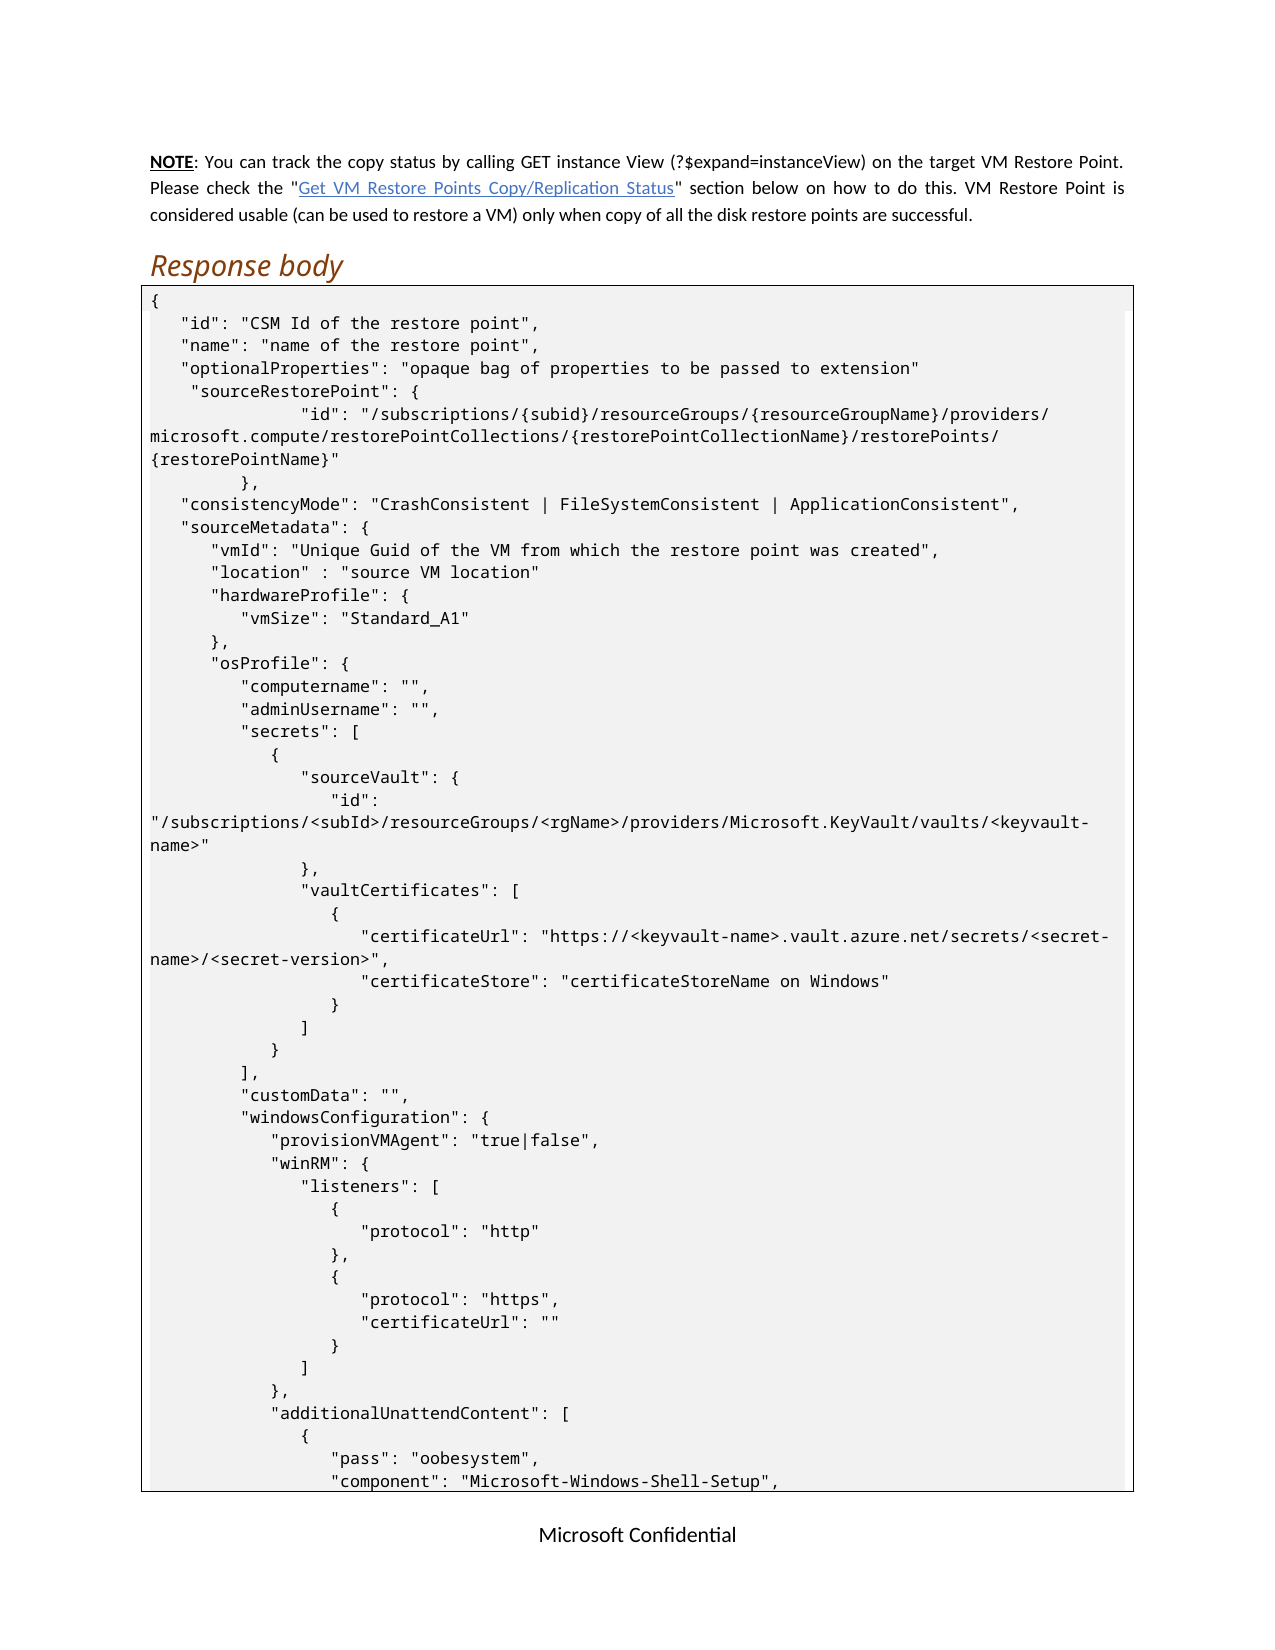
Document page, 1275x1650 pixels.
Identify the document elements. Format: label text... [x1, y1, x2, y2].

text "sourceMetadata": { [150, 516, 1125, 538]
text { [150, 1197, 1125, 1219]
text "pass": "oobesystem", [150, 1447, 1125, 1469]
text { [150, 1265, 1125, 1288]
text "consistencyMode": "CrashConsistent | FileSystemConsistent | ApplicationConsistent", [150, 493, 1125, 516]
text "name": "name of the restore point", [150, 334, 1125, 357]
text "customData": "", [150, 1083, 1125, 1106]
text "id": "/subscriptions/<subId>/resourceGroups/<rgName>/providers/Microsoft.KeyVault/vaults/<keyvault-name>" [150, 788, 1125, 856]
text "protocol": "https", [150, 1288, 1125, 1310]
text "sourceRestorePoint": { [150, 379, 1125, 402]
text "certificateUrl": "https://<keyvault-name>.vault.azure.net/secrets/<secret-name>/<secret-version>", [150, 924, 1125, 970]
text "id": "/subscriptions/{subid}/resourceGroups/{resourceGroupName}/providers/microsoft.compute/restorePointCollections/{restorePointCollectionName}/restorePoints/{restorePointName}" [150, 402, 1125, 470]
text "certificateUrl": "" [150, 1310, 1125, 1333]
text }, [150, 470, 1125, 493]
text "listeners": [ [150, 1174, 1125, 1197]
text { [150, 1424, 1125, 1447]
text { [150, 902, 1125, 924]
text "component": "Microsoft-Windows-Shell-Setup", [150, 1469, 1125, 1491]
text ] [150, 1015, 1125, 1038]
text "id": "CSM Id of the restore point", [150, 311, 1125, 334]
text } [150, 992, 1125, 1015]
text "adminUsername": "", [150, 697, 1125, 720]
text "vmId": "Unique Guid of the VM from which the restore point was created", [150, 538, 1125, 561]
text "certificateStore": "certificateStoreName on Windows" [150, 970, 1125, 992]
text "protocol": "http" [150, 1219, 1125, 1242]
text "hardwareProfile": { [150, 584, 1125, 606]
text }, [150, 856, 1125, 879]
text "osProfile": { [150, 652, 1125, 674]
text "sourceVault": { [150, 765, 1125, 788]
text "location" : "source VM location" [150, 561, 1125, 584]
text ], [150, 1061, 1125, 1083]
text }, [150, 1242, 1125, 1265]
text }, [150, 629, 1125, 652]
text }, [150, 1378, 1125, 1401]
text "optionalProperties": "opaque bag of properties to be passed to extension" [150, 357, 1125, 379]
text } [150, 1333, 1125, 1356]
text "windowsConfiguration": { [150, 1106, 1125, 1129]
text } [150, 1038, 1125, 1061]
text "secrets": [ [150, 720, 1125, 743]
text "computername": "", [150, 674, 1125, 697]
text Response body [150, 246, 1125, 285]
text { [150, 743, 1125, 765]
text ] [150, 1356, 1125, 1378]
text "vaultCertificates": [ [150, 879, 1125, 902]
text "winRM": { [150, 1151, 1125, 1174]
text "additionalUnattendContent": [ [150, 1401, 1125, 1424]
text "vmSize": "Standard_A1" [150, 606, 1125, 629]
text NOTE: You can track the copy status by calling GET instance View (?$expand=instanceView) on the target VM Restore Point. Please check the "Get VM Restore Points Copy/Replication Status" section below on how to do this. VM Restore Point is considered usable (can be used to restore a VM) only when copy of all the disk restore points are successful. [150, 150, 1125, 226]
text { [142, 286, 1133, 311]
text "provisionVMAgent": "true|false", [150, 1129, 1125, 1151]
